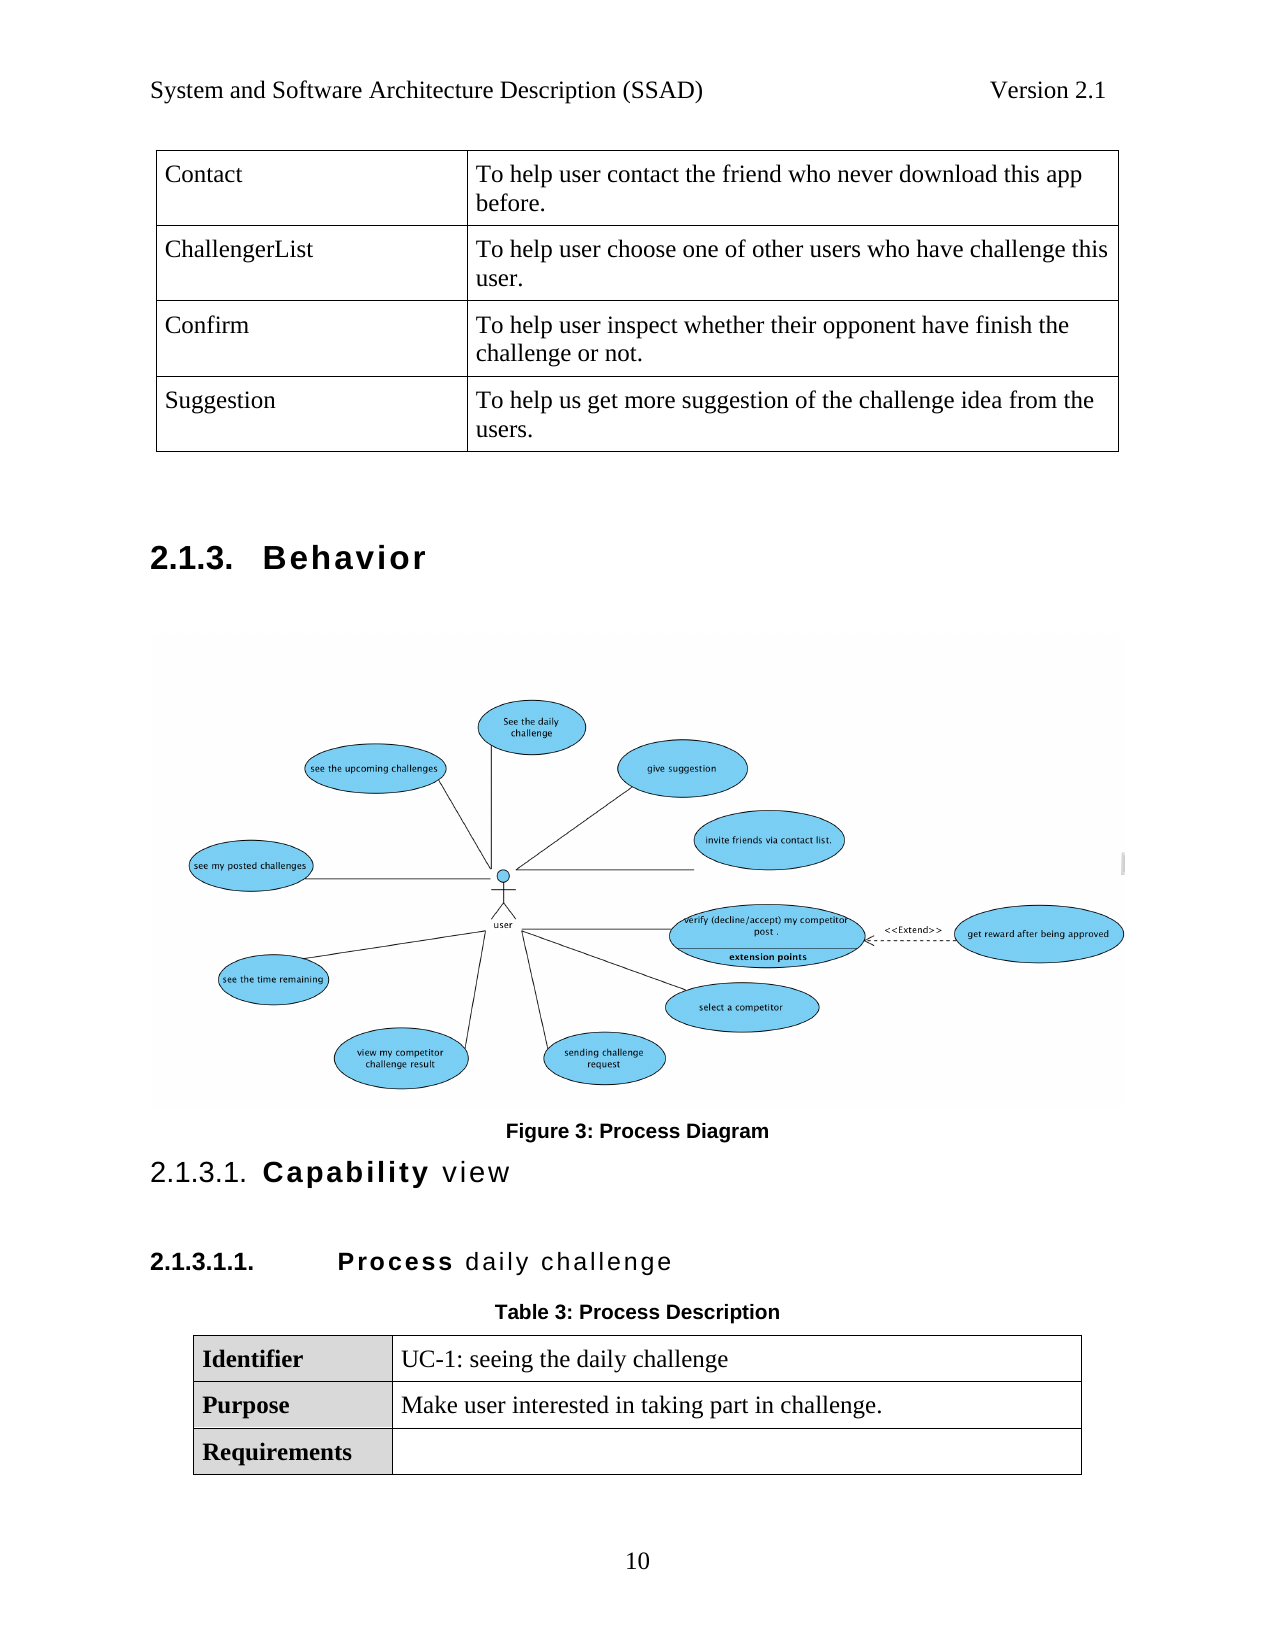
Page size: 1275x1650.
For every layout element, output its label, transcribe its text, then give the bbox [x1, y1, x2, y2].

table_cell To help user inspect whether their opponent have finish the challenge or not. [468, 301, 1118, 376]
picture [150, 634, 1125, 1109]
table_cell Purpose [194, 1382, 392, 1427]
table_cell Confirm [157, 301, 467, 376]
table_cell Make user interested in taking part in challenge. [393, 1382, 1081, 1427]
table_cell [393, 1429, 1081, 1474]
text Figure 3: Process Diagram [150, 1119, 1125, 1143]
table_cell To help user contact the friend who never download this app before. [468, 151, 1118, 225]
table_cell To help user choose one of other users who have challenge this user. [468, 226, 1118, 300]
table_header Identifier [194, 1336, 392, 1381]
table_cell Suggestion [157, 377, 467, 451]
table_cell Requirements [194, 1429, 392, 1474]
table_cell To help us get more suggestion of the challenge idea from the users. [468, 377, 1118, 451]
list Behavior [150, 538, 1125, 576]
list Capability view [150, 1155, 1125, 1189]
table_cell ChallengerList [157, 226, 467, 300]
list Process daily challenge [150, 1247, 1125, 1275]
table_header UC-1: seeing the daily challenge [393, 1336, 1081, 1381]
table_cell Contact [157, 151, 467, 225]
text Table 3: Process Description [150, 1300, 1125, 1324]
